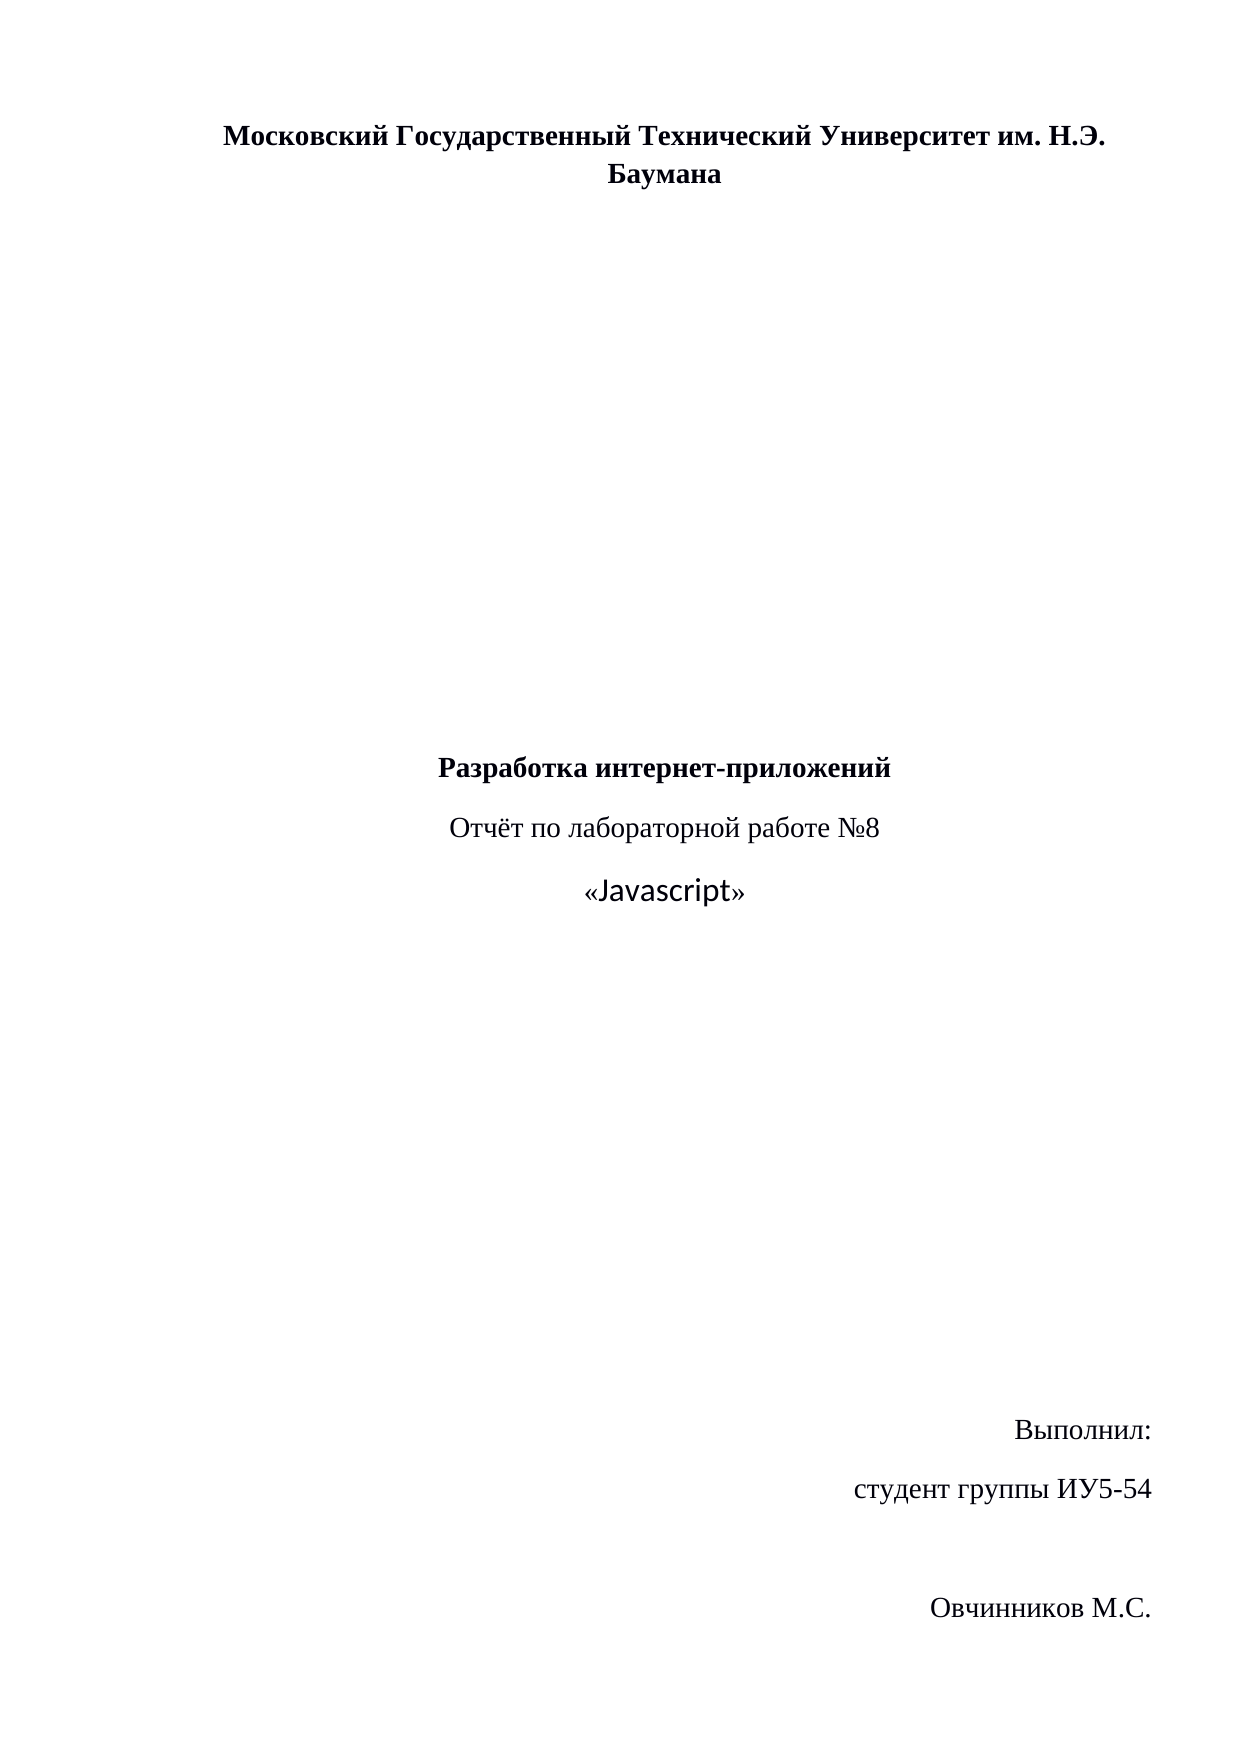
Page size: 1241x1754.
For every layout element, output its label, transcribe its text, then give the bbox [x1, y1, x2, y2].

text Овчинников М.С. [177, 1590, 1152, 1623]
text Выполнил: [177, 1412, 1152, 1445]
text Московский Государственный Технический Университет им. Н.Э. Баумана [177, 118, 1152, 190]
text студент группы ИУ5-54 [177, 1471, 1152, 1505]
text «Javascript» [177, 869, 1152, 910]
text Отчёт по лабораторной работе №8 [177, 810, 1152, 843]
text Разработка интернет-приложений [177, 750, 1152, 784]
